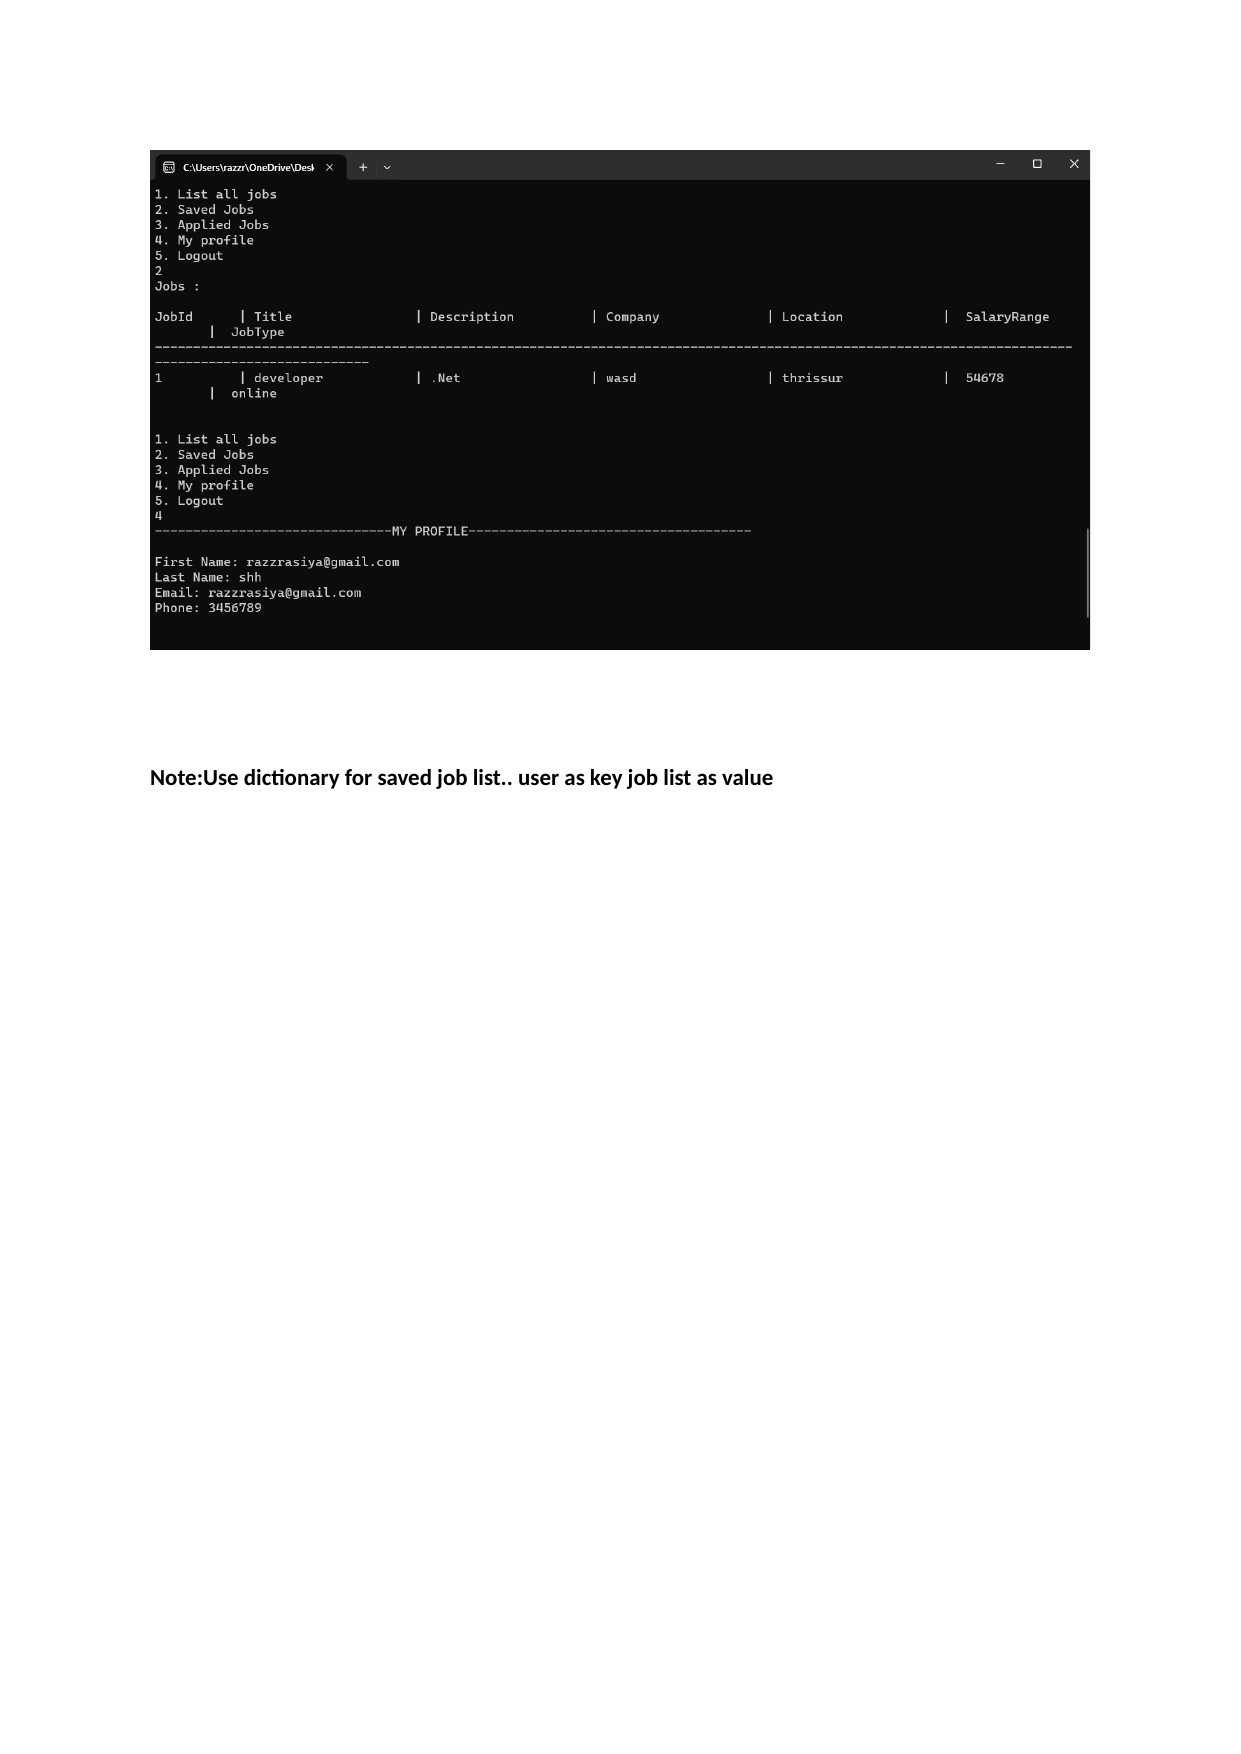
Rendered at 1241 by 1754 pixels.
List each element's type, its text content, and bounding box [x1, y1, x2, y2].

text Note:Use dictionary for saved job list.. user as key job list as value [150, 763, 1090, 791]
picture [150, 150, 1091, 650]
